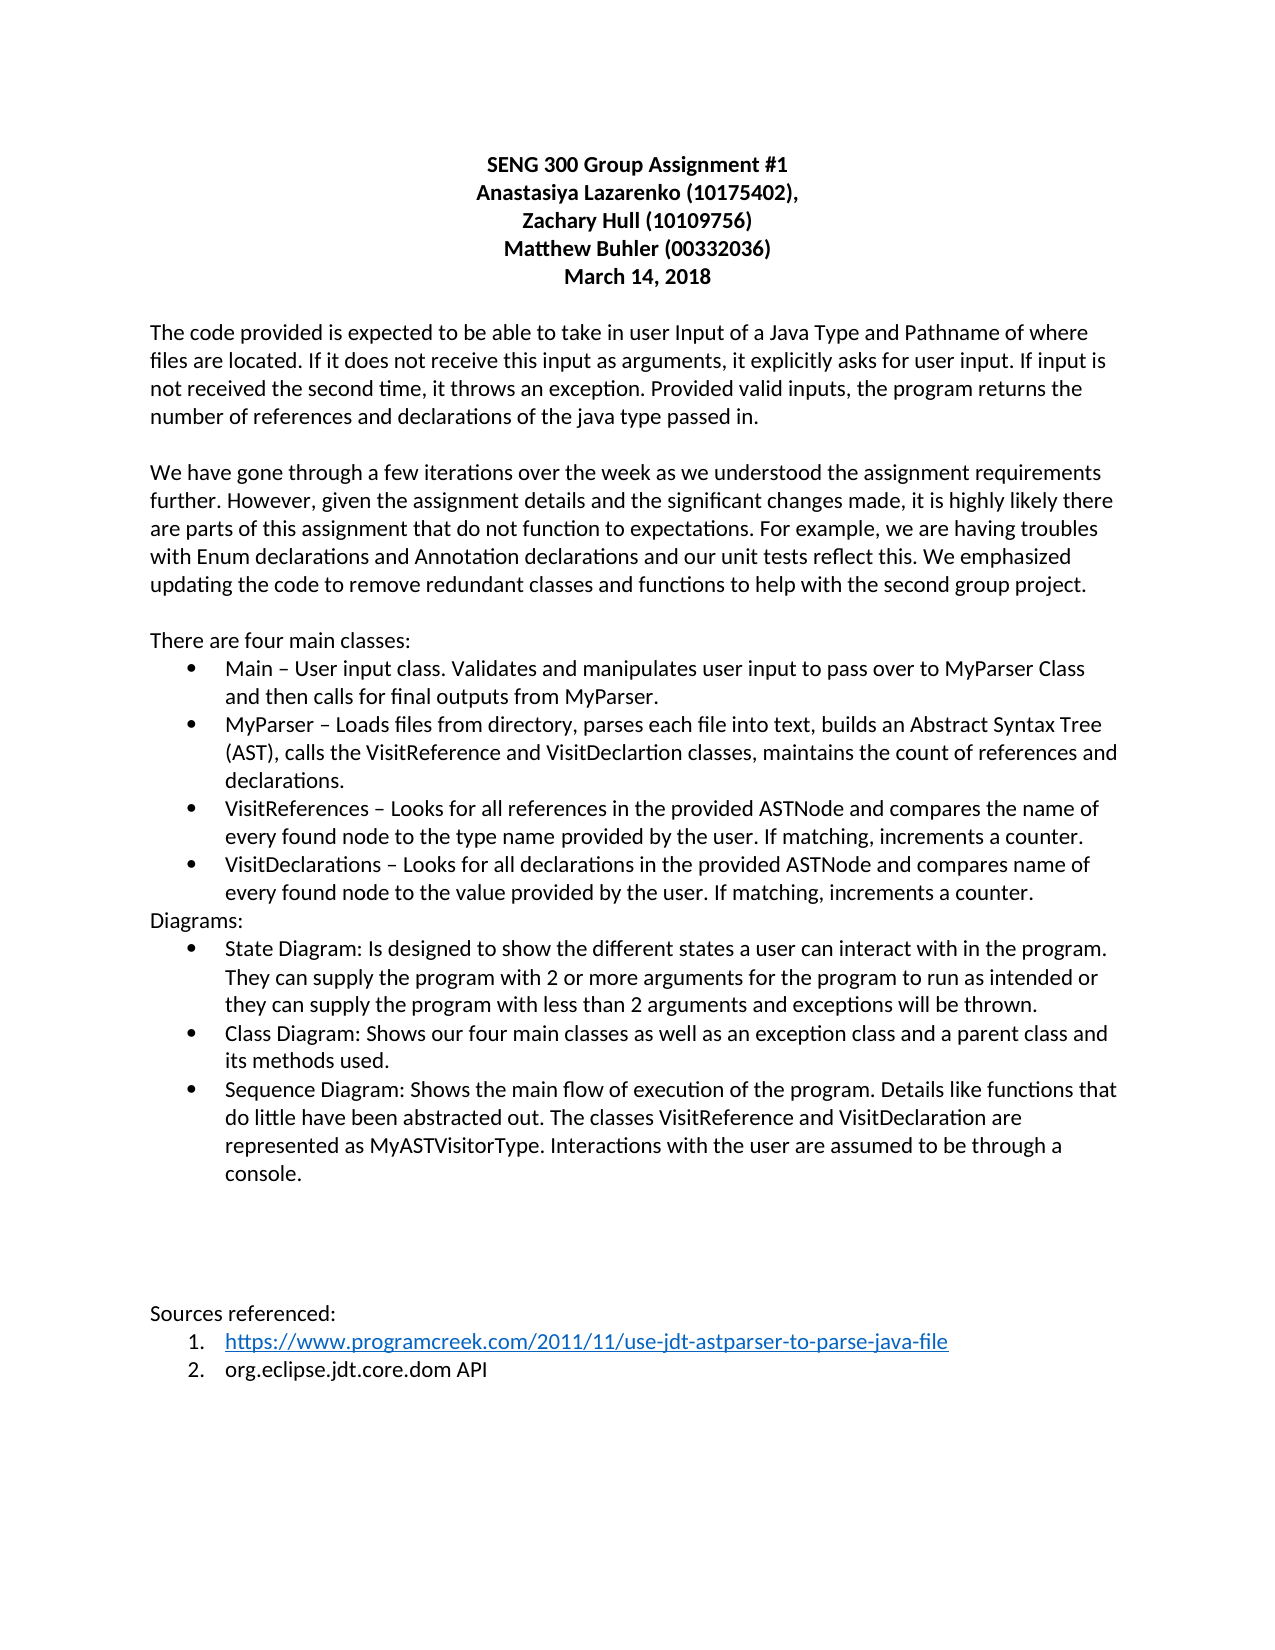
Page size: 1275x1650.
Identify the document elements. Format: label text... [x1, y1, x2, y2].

text Matthew Buhler (00332036) [150, 234, 1125, 262]
list MyParser – Loads files from directory, parses each file into text, builds an Abstract Syntax Tree (AST), calls the VisitReference and VisitDeclartion classes, maintains the count of references and declarations. [187, 710, 1125, 794]
text We have gone through a few iterations over the week as we understood the assignment requirements further. However, given the assignment details and the significant changes made, it is highly likely there are parts of this assignment that do not function to expectations. For example, we are having troubles with Enum declarations and Annotation declarations and our unit tests reflect this. We emphasized updating the code to remove redundant classes and functions to help with the second group project. [150, 458, 1125, 598]
text Anastasiya Lazarenko (10175402), [150, 178, 1125, 206]
text March 14, 2018 [150, 262, 1125, 290]
list State Diagram: Is designed to show the different states a user can interact with in the program. They can supply the program with 2 or more arguments for the program to run as intended or they can supply the program with less than 2 arguments and exceptions will be thrown. [187, 934, 1125, 1019]
list org.eclipse.jdt.core.dom API [187, 1355, 1125, 1383]
text SENG 300 Group Assignment #1 [150, 150, 1125, 178]
text The code provided is expected to be able to take in user Input of a Java Type and Pathname of where files are located. If it does not receive this input as arguments, it explicitly asks for user input. If input is not received the second time, it throws an exception. Provided valid inputs, the program returns the number of references and declarations of the java type passed in. [150, 318, 1125, 430]
list VisitDeclarations – Looks for all declarations in the provided ASTNode and compares name of every found node to the value provided by the user. If matching, increments a counter. [187, 851, 1125, 907]
list Sequence Diagram: Shows the main flow of execution of the program. Details like functions that do little have been abstracted out. The classes VisitReference and VisitDeclaration are represented as MyASTVisitorType. Interactions with the user are assumed to be through a console. [187, 1075, 1125, 1187]
list Class Diagram: Shows our four main classes as well as an exception class and a parent class and its methods used. [187, 1019, 1125, 1075]
list https://www.programcreek.com/2011/11/use-jdt-astparser-to-parse-java-file [187, 1327, 1125, 1355]
text Sources referenced: [150, 1299, 1125, 1327]
text There are four main classes: [150, 626, 1125, 654]
text Diagrams: [150, 907, 1125, 934]
list Main – User input class. Validates and manipulates user input to pass over to MyParser Class and then calls for final outputs from MyParser. [187, 654, 1125, 710]
list VisitReferences – Looks for all references in the provided ASTNode and compares the name of every found node to the type name provided by the user. If matching, increments a counter. [187, 794, 1125, 851]
text Zachary Hull (10109756) [150, 206, 1125, 234]
